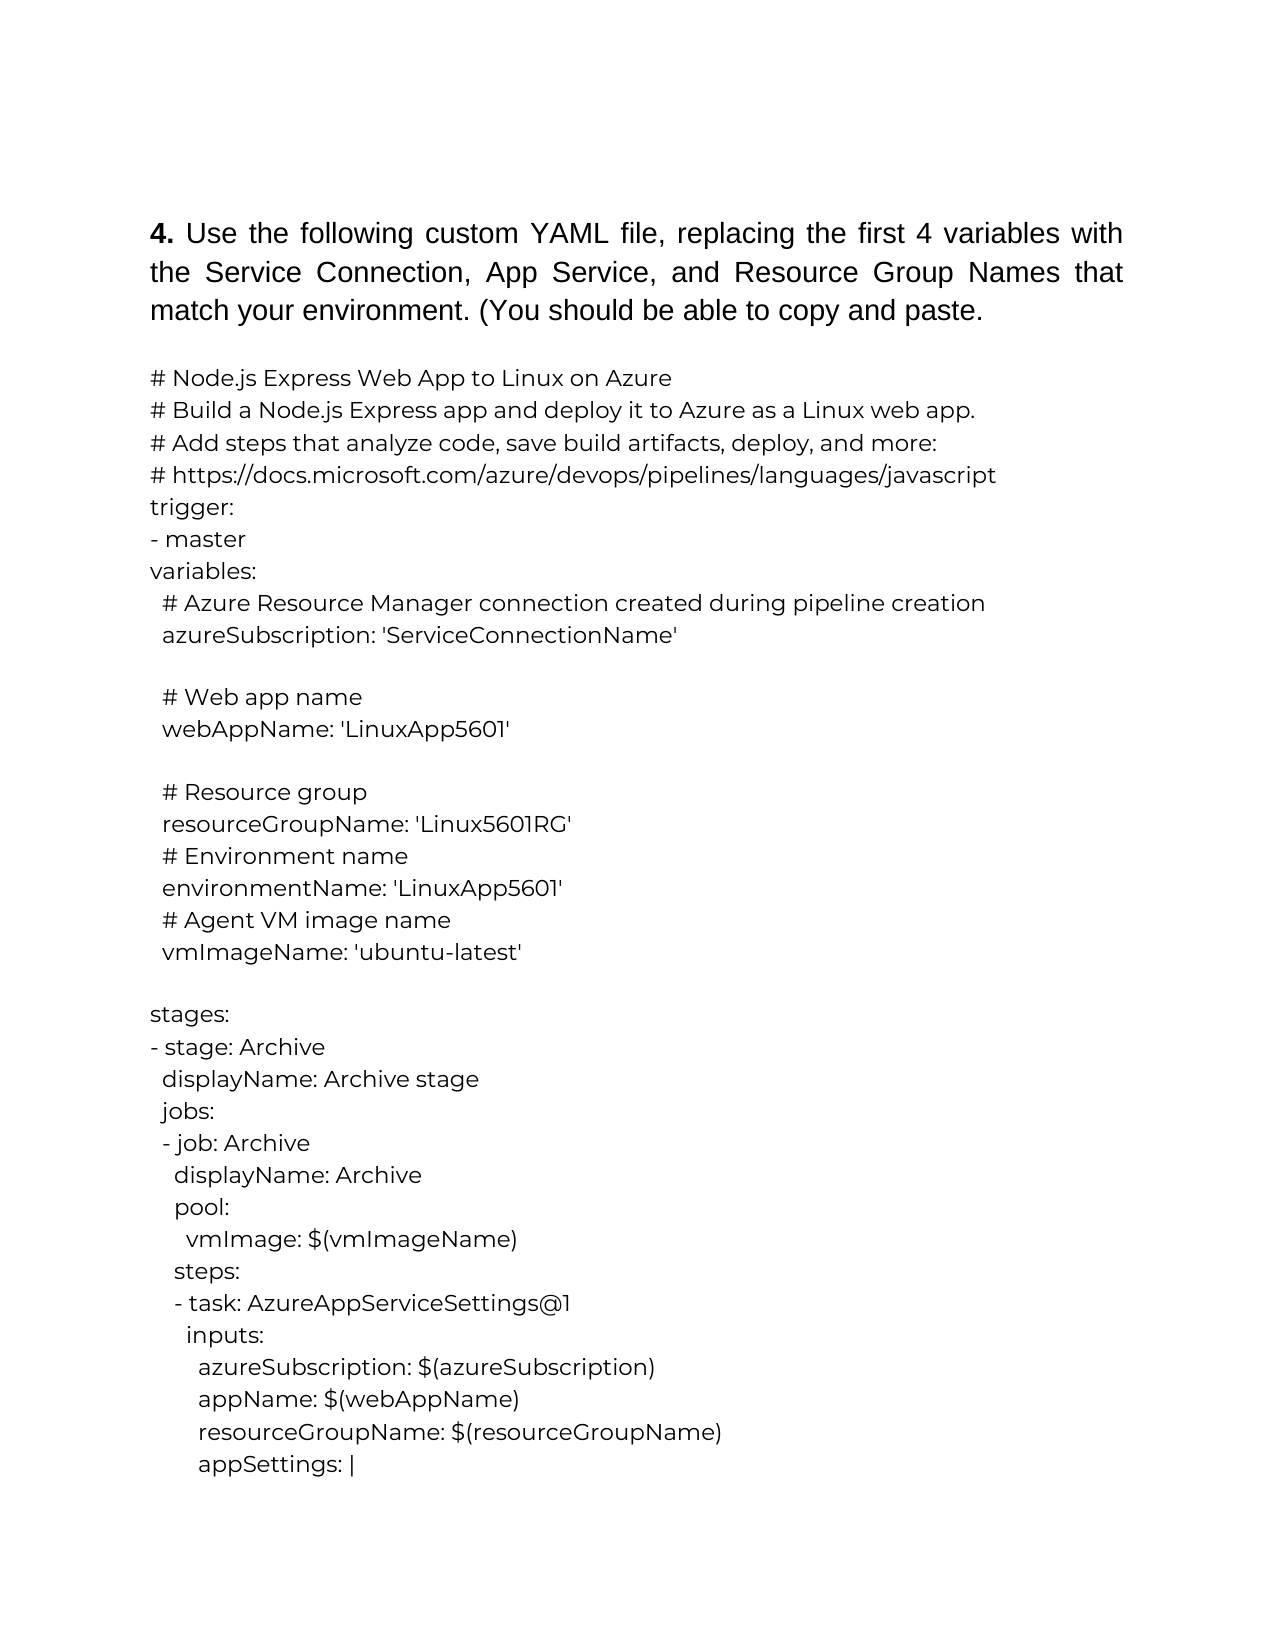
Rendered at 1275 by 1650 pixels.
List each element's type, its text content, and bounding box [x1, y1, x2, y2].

text environmentName: 'LinuxApp5601' [150, 874, 1125, 902]
text appSettings: | [150, 1450, 1125, 1478]
text variables: [150, 557, 1125, 585]
text # Environment name [150, 842, 1125, 870]
text # Add steps that analyze code, save build artifacts, deploy, and more: [150, 429, 1125, 457]
text azureSubscription: 'ServiceConnectionName' [150, 621, 1125, 649]
text # https://docs.microsoft.com/azure/devops/pipelines/languages/javascript [150, 461, 1125, 489]
text displayName: Archive stage [150, 1065, 1125, 1093]
text trigger: [150, 493, 1125, 521]
text # Resource group [150, 778, 1125, 806]
text resourceGroupName: $(resourceGroupName) [150, 1418, 1125, 1446]
text # Node.js Express Web App to Linux on Azure [150, 365, 1125, 393]
text displayName: Archive [150, 1161, 1125, 1189]
text vmImage: $(vmImageName) [150, 1225, 1125, 1253]
text steps: [150, 1257, 1125, 1285]
text vmImageName: 'ubuntu-latest' [150, 938, 1125, 966]
text resourceGroupName: 'Linux5601RG' [150, 810, 1125, 838]
text - task: AzureAppServiceSettings@1 [150, 1289, 1125, 1317]
text webAppName: 'LinuxApp5601' [150, 716, 1125, 744]
text jobs: [150, 1097, 1125, 1125]
text stages: [150, 1001, 1125, 1029]
text appName: $(webAppName) [150, 1386, 1125, 1414]
text - job: Archive [150, 1129, 1125, 1157]
text azureSubscription: $(azureSubscription) [150, 1354, 1125, 1382]
text inputs: [150, 1322, 1125, 1349]
text # Web app name [150, 684, 1125, 712]
text - master [150, 525, 1125, 553]
text - stage: Archive [150, 1033, 1125, 1061]
text # Azure Resource Manager connection created during pipeline creation [150, 589, 1125, 617]
text # Agent VM image name [150, 906, 1125, 934]
text 4. Use the following custom YAML file, replacing the first 4 variables with the Service Connection, App Service, and Resource Group Names that match your environment. (You should be able to copy and paste. [150, 216, 1125, 327]
text # Build a Node.js Express app and deploy it to Azure as a Linux web app. [150, 397, 1125, 425]
text pool: [150, 1193, 1125, 1221]
